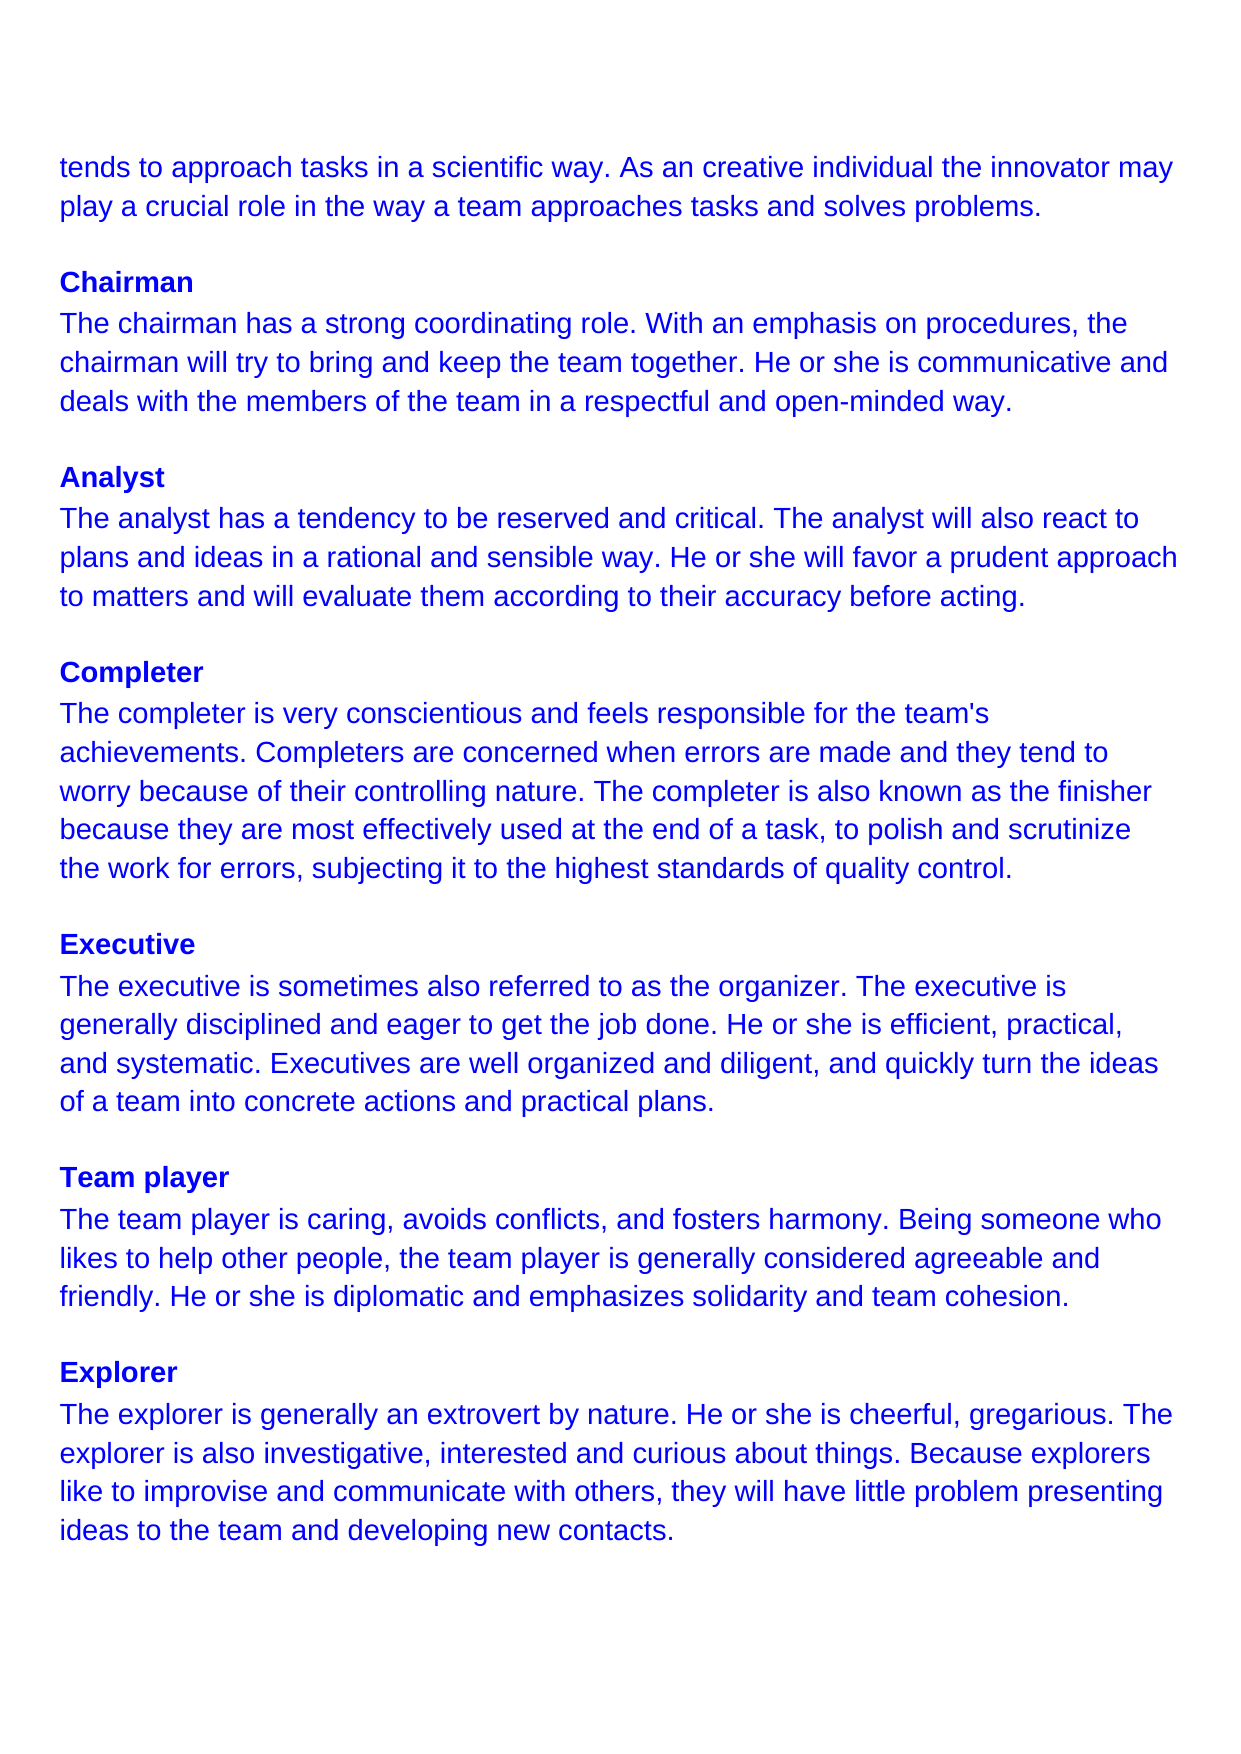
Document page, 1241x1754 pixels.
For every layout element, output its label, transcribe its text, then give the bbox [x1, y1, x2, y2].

subtitle Team player [59, 1160, 1181, 1194]
text The chairman has a strong coordinating role. With an emphasis on procedures, the chairman will try to bring and keep the team together. He or she is communicative and deals with the members of the team in a respectful and open-minded way. [59, 306, 1181, 417]
text The explorer is generally an extrovert by nature. He or she is cheerful, gregarious. The explorer is also investigative, interested and curious about things. Because explorers like to improvise and communicate with others, they will have little problem presenting ideas to the team and developing new contacts. [59, 1397, 1181, 1546]
subtitle Explorer [59, 1355, 1181, 1389]
subtitle Executive [59, 927, 1181, 960]
text The team player is caring, avoids conflicts, and fosters harmony. Being someone who likes to help other people, the team player is generally considered agreeable and friendly. He or she is diplomatic and emphasizes solidarity and team cohesion. [59, 1202, 1181, 1313]
text The analyst has a tendency to be reserved and critical. The analyst will also react to plans and ideas in a rational and sensible way. He or she will favor a prudent approach to matters and will evaluate them according to their accuracy before acting. [59, 501, 1181, 612]
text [59, 150, 1181, 222]
subtitle Completer [59, 654, 1181, 688]
text The completer is very conscientious and feels responsible for the team's achievements. Completers are concerned when errors are made and they tend to worry because of their controlling nature. The completer is also known as the finisher because they are most effectively used at the end of a task, to polish and scrutinize the work for errors, subjecting it to the highest standards of quality control. [59, 696, 1181, 884]
subtitle Chairman [59, 264, 1181, 298]
subtitle Analyst [59, 459, 1181, 493]
text The executive is sometimes also referred to as the organizer. The executive is generally disciplined and eager to get the job done. He or she is efficient, practical, and systematic. Executives are well organized and diligent, and quickly turn the ideas of a team into concrete actions and practical plans. [59, 968, 1181, 1118]
